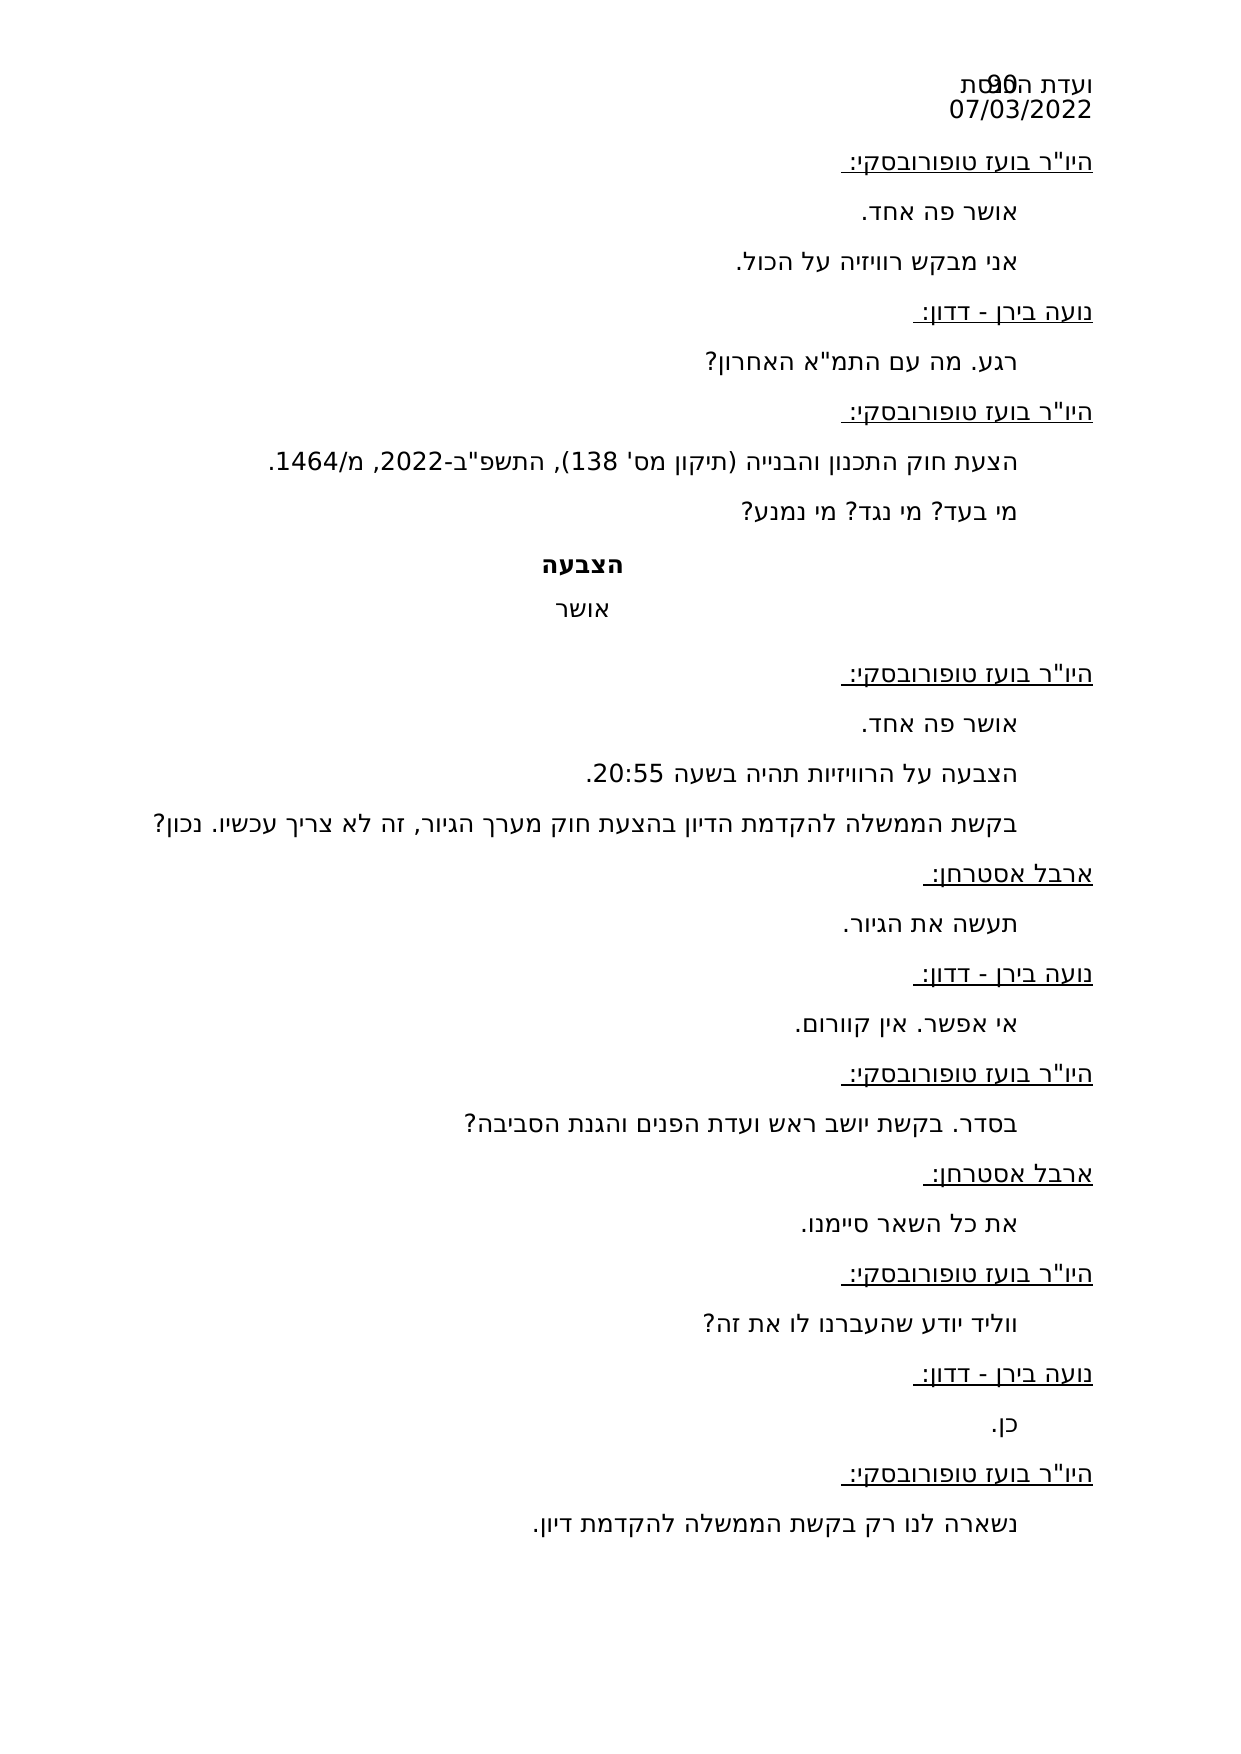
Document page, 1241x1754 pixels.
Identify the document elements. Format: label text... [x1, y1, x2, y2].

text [147, 400, 1093, 425]
text רגע. מה עם התמ"א האחרון? [147, 350, 1093, 375]
text אושר פה אחד. [147, 200, 1093, 225]
text << דובר >> נועה בירן - דדון: << דובר >> [147, 300, 1093, 325]
text << יור >> היו"ר בועז טופורובסקי: << יור >> [147, 662, 1093, 687]
text תעשה את הגיור. [147, 912, 1093, 937]
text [147, 150, 1093, 175]
text ווליד יודע שהעברנו לו את זה? [147, 1312, 1093, 1337]
text אי אפשר. אין קוורום. [147, 1012, 1093, 1037]
text מי בעד? מי נגד? מי נמנע? [147, 500, 1093, 525]
text בסדר. בקשת יושב ראש ועדת הפנים והגנת הסביבה? [147, 1112, 1093, 1137]
text אושר [147, 594, 1093, 623]
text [147, 1462, 1093, 1487]
text << יור >> היו"ר בועז טופורובסקי: << יור >> [147, 1062, 1093, 1087]
text << דובר >> ארבל אסטרחן: << דובר >> [147, 1162, 1093, 1187]
text אושר פה אחד. [147, 712, 1093, 737]
text הצבעה [147, 550, 1093, 579]
text נשארה לנו רק בקשת הממשלה להקדמת דיון. [147, 1512, 1093, 1537]
text אני מבקש רוויזיה על הכול. [147, 250, 1093, 275]
text << דובר >> נועה בירן - דדון: << דובר >> [147, 1362, 1093, 1387]
text הצבעה על הרוויזיות תהיה בשעה 20:55. [147, 762, 1093, 787]
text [147, 1262, 1093, 1287]
text הצעת חוק התכנון והבנייה (תיקון מס' 138), התשפ"ב-2022, מ/1464. [147, 450, 1093, 475]
text את כל השאר סיימנו. [147, 1212, 1093, 1237]
text כן. [147, 1412, 1093, 1437]
text בקשת הממשלה להקדמת הדיון בהצעת חוק מערך הגיור, זה לא צריך עכשיו. נכון? [147, 812, 1093, 837]
text << דובר >> נועה בירן - דדון: << דובר >> [147, 962, 1093, 987]
text << דובר >> ארבל אסטרחן: << דובר >> [147, 862, 1093, 887]
